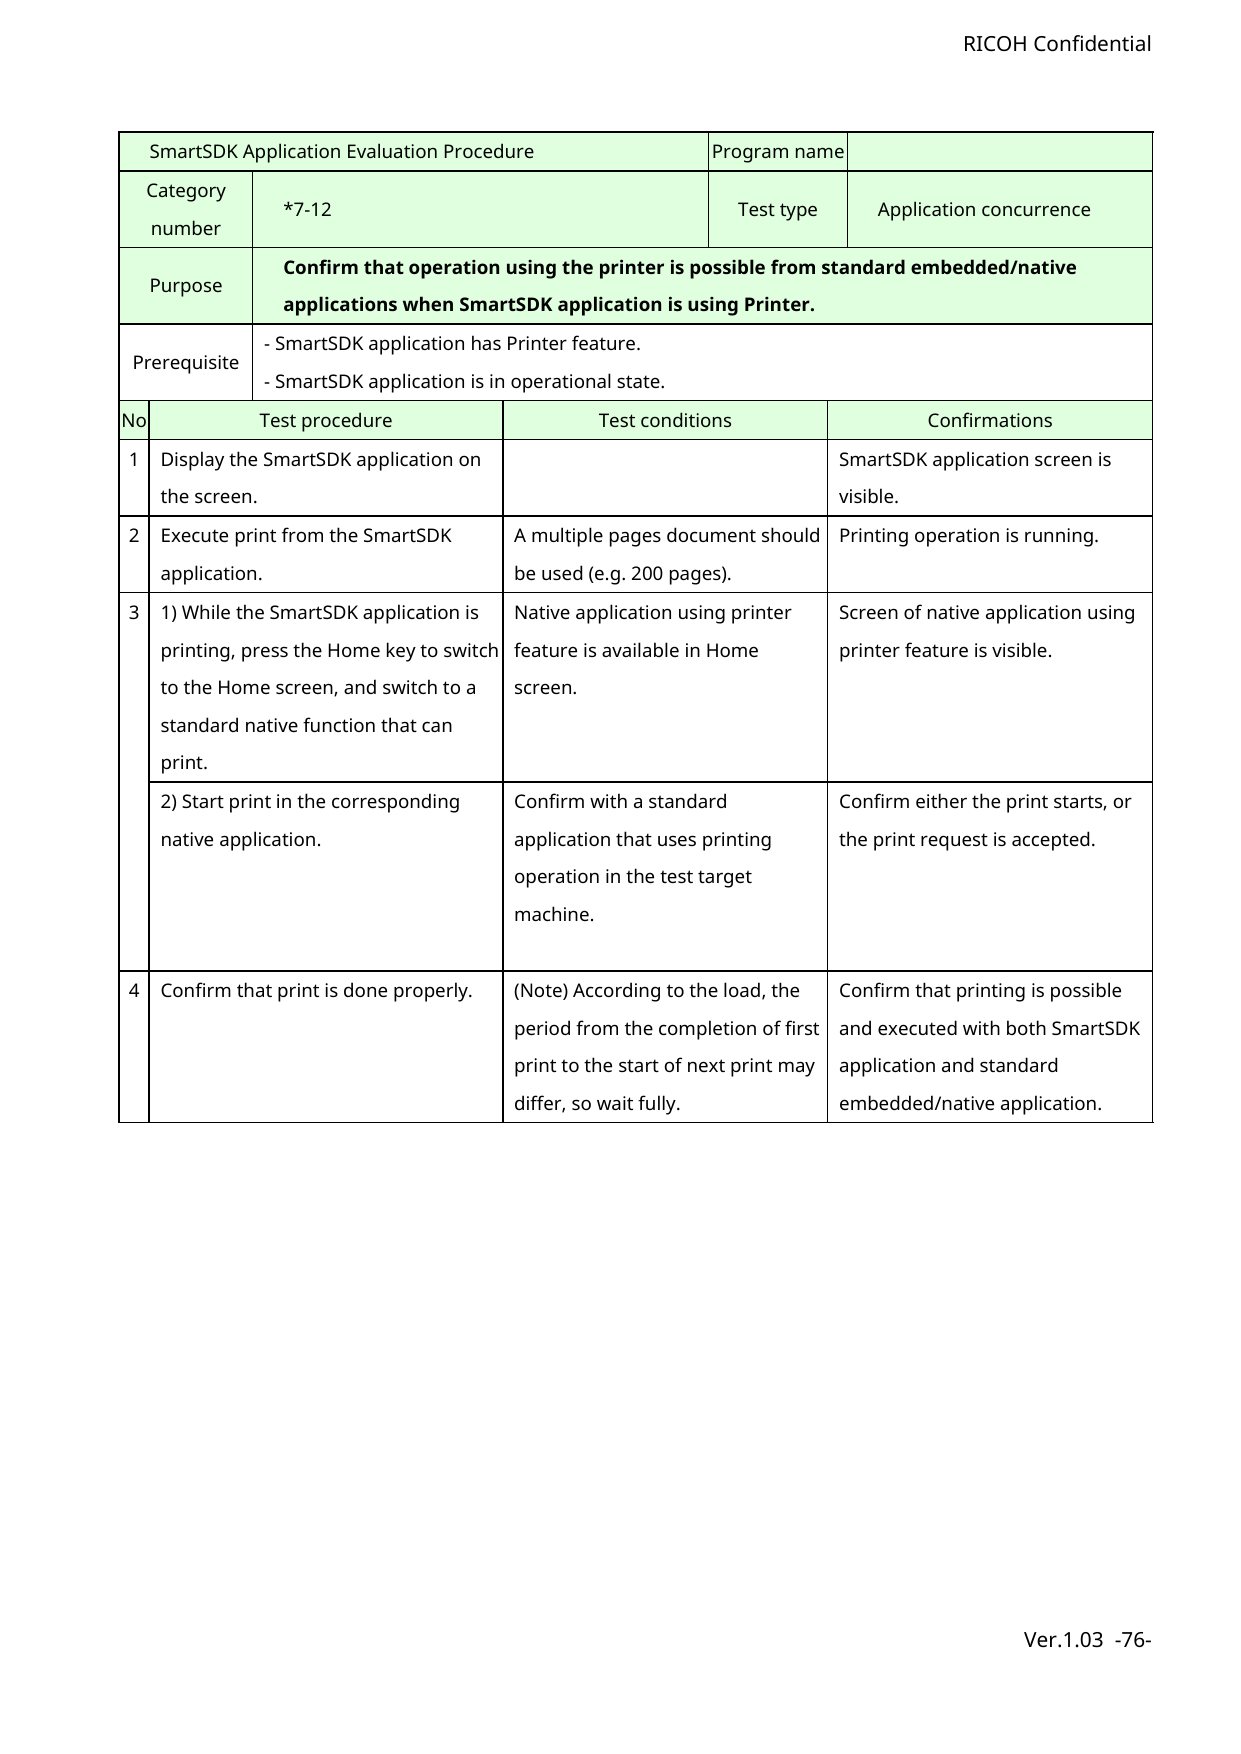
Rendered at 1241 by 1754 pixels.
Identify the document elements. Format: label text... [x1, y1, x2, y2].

table_header Program name [709, 133, 847, 170]
table_cell No [120, 401, 148, 439]
table_cell [504, 440, 827, 515]
table_cell [120, 781, 148, 970]
table_cell Confirm that printing is possible and executed with both SmartSDK application and standard embedded/native application. [828, 972, 1152, 1122]
table_header SmartSDK Application Evaluation Procedure [120, 133, 708, 170]
table_cell 4 [120, 972, 148, 1122]
table_cell Test conditions [504, 401, 827, 439]
table_cell Test procedure [150, 401, 502, 439]
table_cell A multiple pages document should be used (e.g. 200 pages). [504, 517, 827, 592]
table_cell Confirm that print is done properly. [150, 972, 502, 1122]
table_cell Confirm with a standard application that uses printing operation in the test target machine. [504, 783, 827, 970]
table_cell Category number [120, 172, 252, 247]
table_cell Test type [709, 172, 847, 247]
table_cell - SmartSDK application has Printer feature. - SmartSDK application is in operational state. [253, 325, 1152, 400]
table_cell (Note) According to the load, the period from the completion of first print to the start of next print may differ, so wait fully. [504, 972, 827, 1122]
table_cell Confirm that operation using the printer is possible from standard embedded/native applications when SmartSDK application is using Printer. [253, 248, 1152, 323]
table_cell Printing operation is running. [828, 517, 1152, 592]
table_cell Execute print from the SmartSDK application. [150, 517, 502, 592]
table_cell 1 [120, 440, 148, 515]
table_cell 3 [120, 593, 148, 781]
table_cell Purpose [120, 248, 252, 323]
table_cell 2 [120, 517, 148, 592]
table_cell 2) Start print in the corresponding native application. [150, 783, 502, 970]
table_cell Display the SmartSDK application on the screen. [150, 440, 502, 515]
table_cell Confirm either the print starts, or the print request is accepted. [828, 783, 1152, 970]
table_cell 1) While the SmartSDK application is printing, press the Home key to switch to the Home screen, and switch to a standard native function that can print. [150, 593, 502, 781]
table_cell *7-12 [253, 172, 708, 247]
table_cell Screen of native application using printer feature is visible. [828, 593, 1152, 781]
table_cell Confirmations [828, 401, 1152, 439]
table_cell Native application using printer feature is available in Home screen. [504, 593, 827, 781]
table_cell Application concurrence [848, 172, 1152, 247]
table_cell SmartSDK application screen is visible. [828, 440, 1152, 515]
table_cell Prerequisite [120, 325, 252, 400]
table_header [848, 133, 1152, 170]
